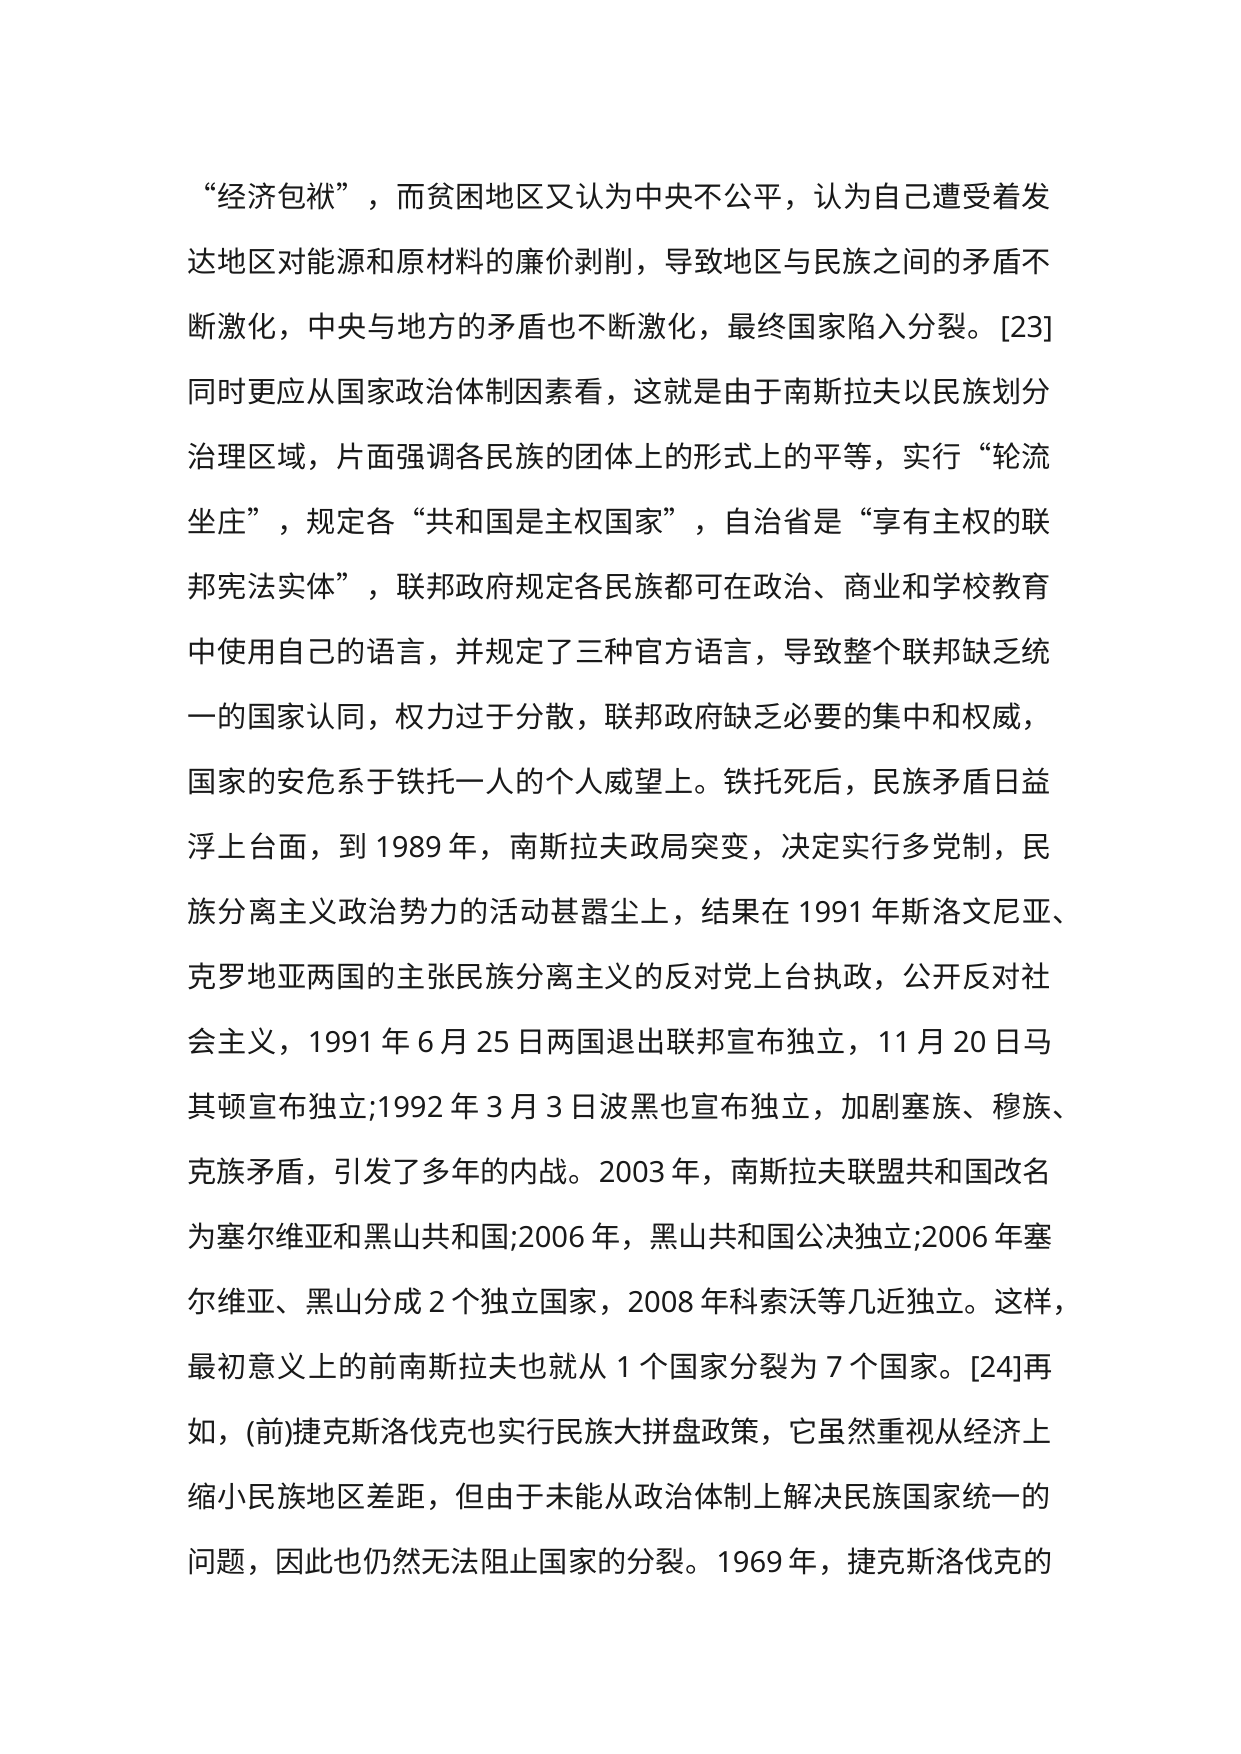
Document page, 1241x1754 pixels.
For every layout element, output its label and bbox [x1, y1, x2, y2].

text [187, 162, 1053, 1592]
